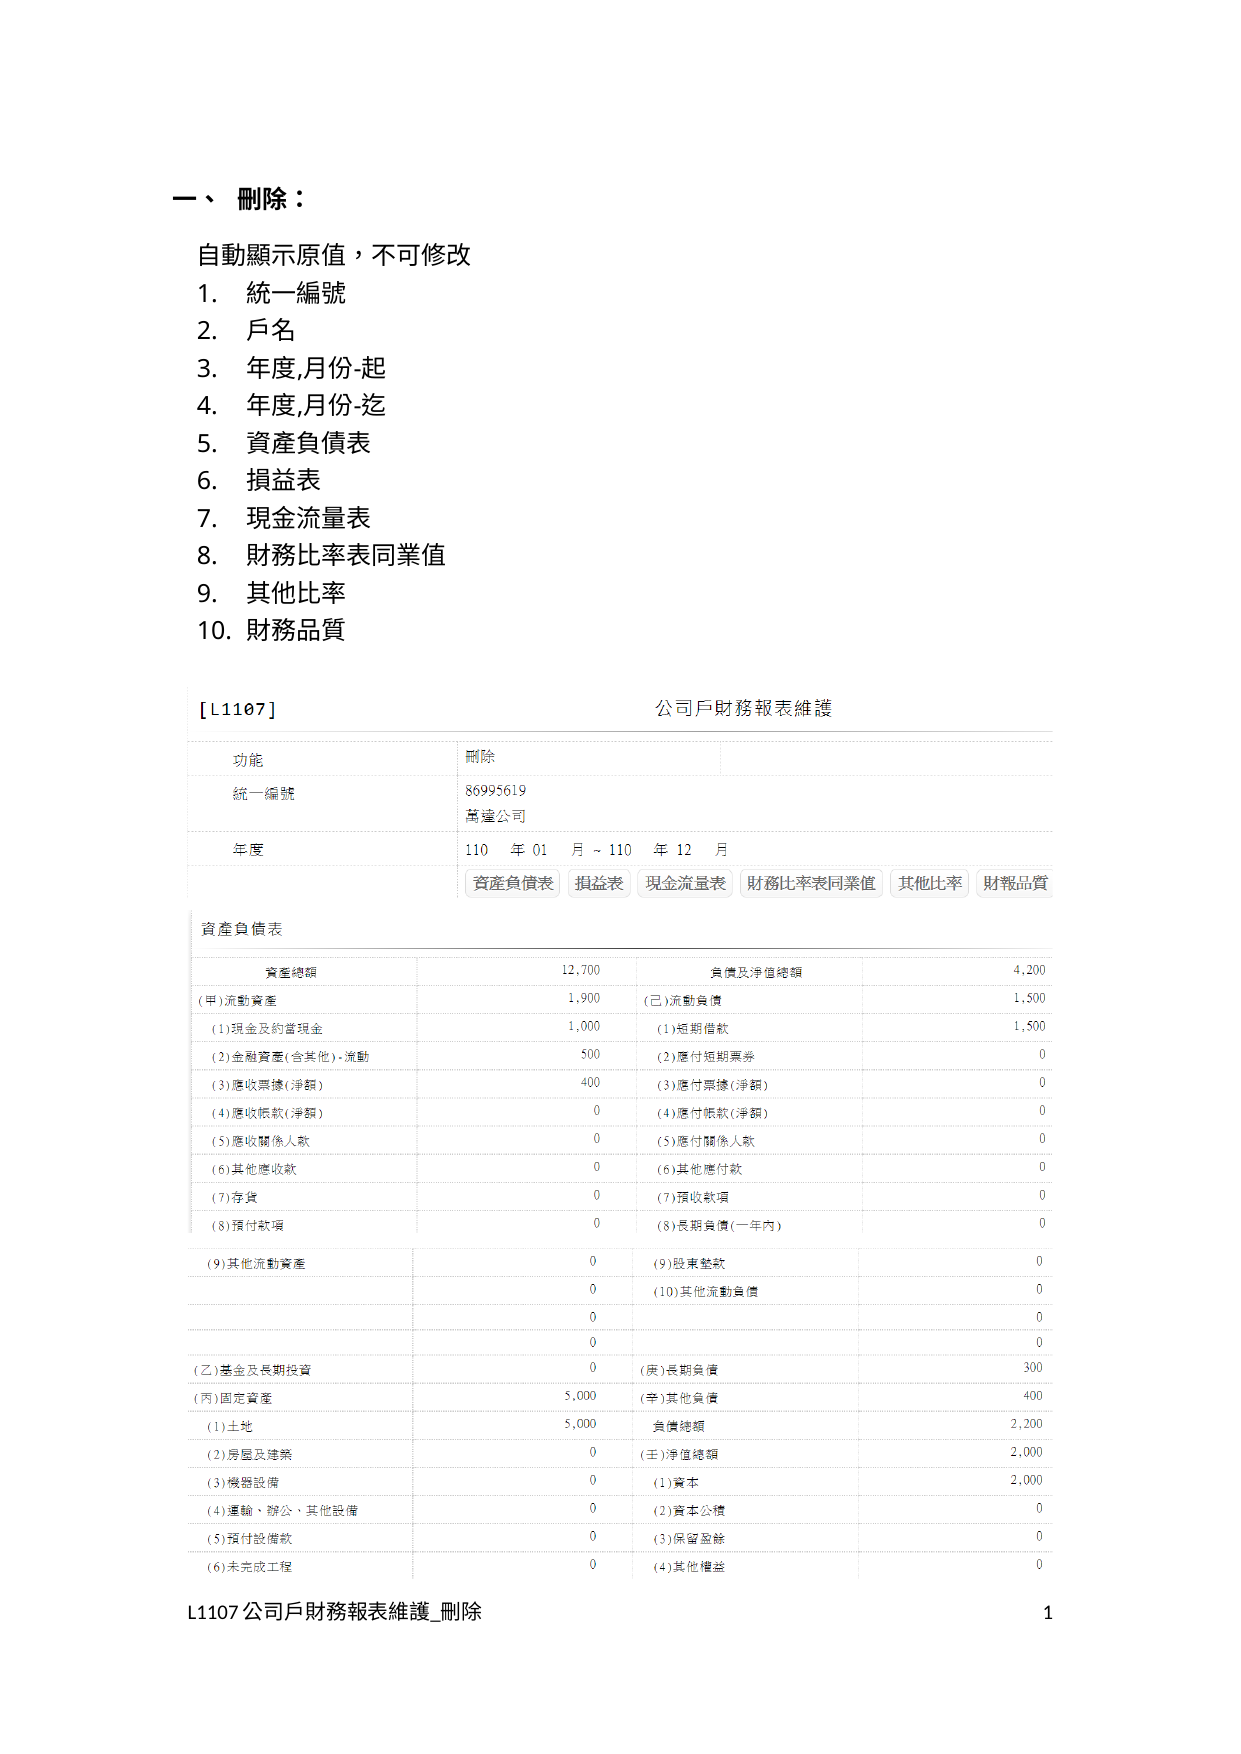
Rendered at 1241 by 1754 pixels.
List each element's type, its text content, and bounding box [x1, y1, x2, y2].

list 損益表 [197, 460, 1053, 497]
list 其他比率 [197, 572, 1053, 610]
list 年度,月份-起 [197, 347, 1053, 385]
subtitle 刪除： [173, 179, 1053, 216]
list 財務比率表同業值 [197, 535, 1053, 572]
list 戶名 [197, 310, 1053, 347]
list 資產負債表 [197, 422, 1053, 460]
list 現金流量表 [197, 497, 1053, 535]
picture [187, 685, 1053, 898]
picture [187, 1247, 1053, 1579]
list 財務品質 [197, 610, 1053, 647]
text 自動顯示原值，不可修改 [197, 235, 1053, 272]
list 統一編號 [197, 272, 1053, 310]
picture [187, 910, 1053, 1233]
list 年度,月份-迄 [197, 385, 1053, 422]
